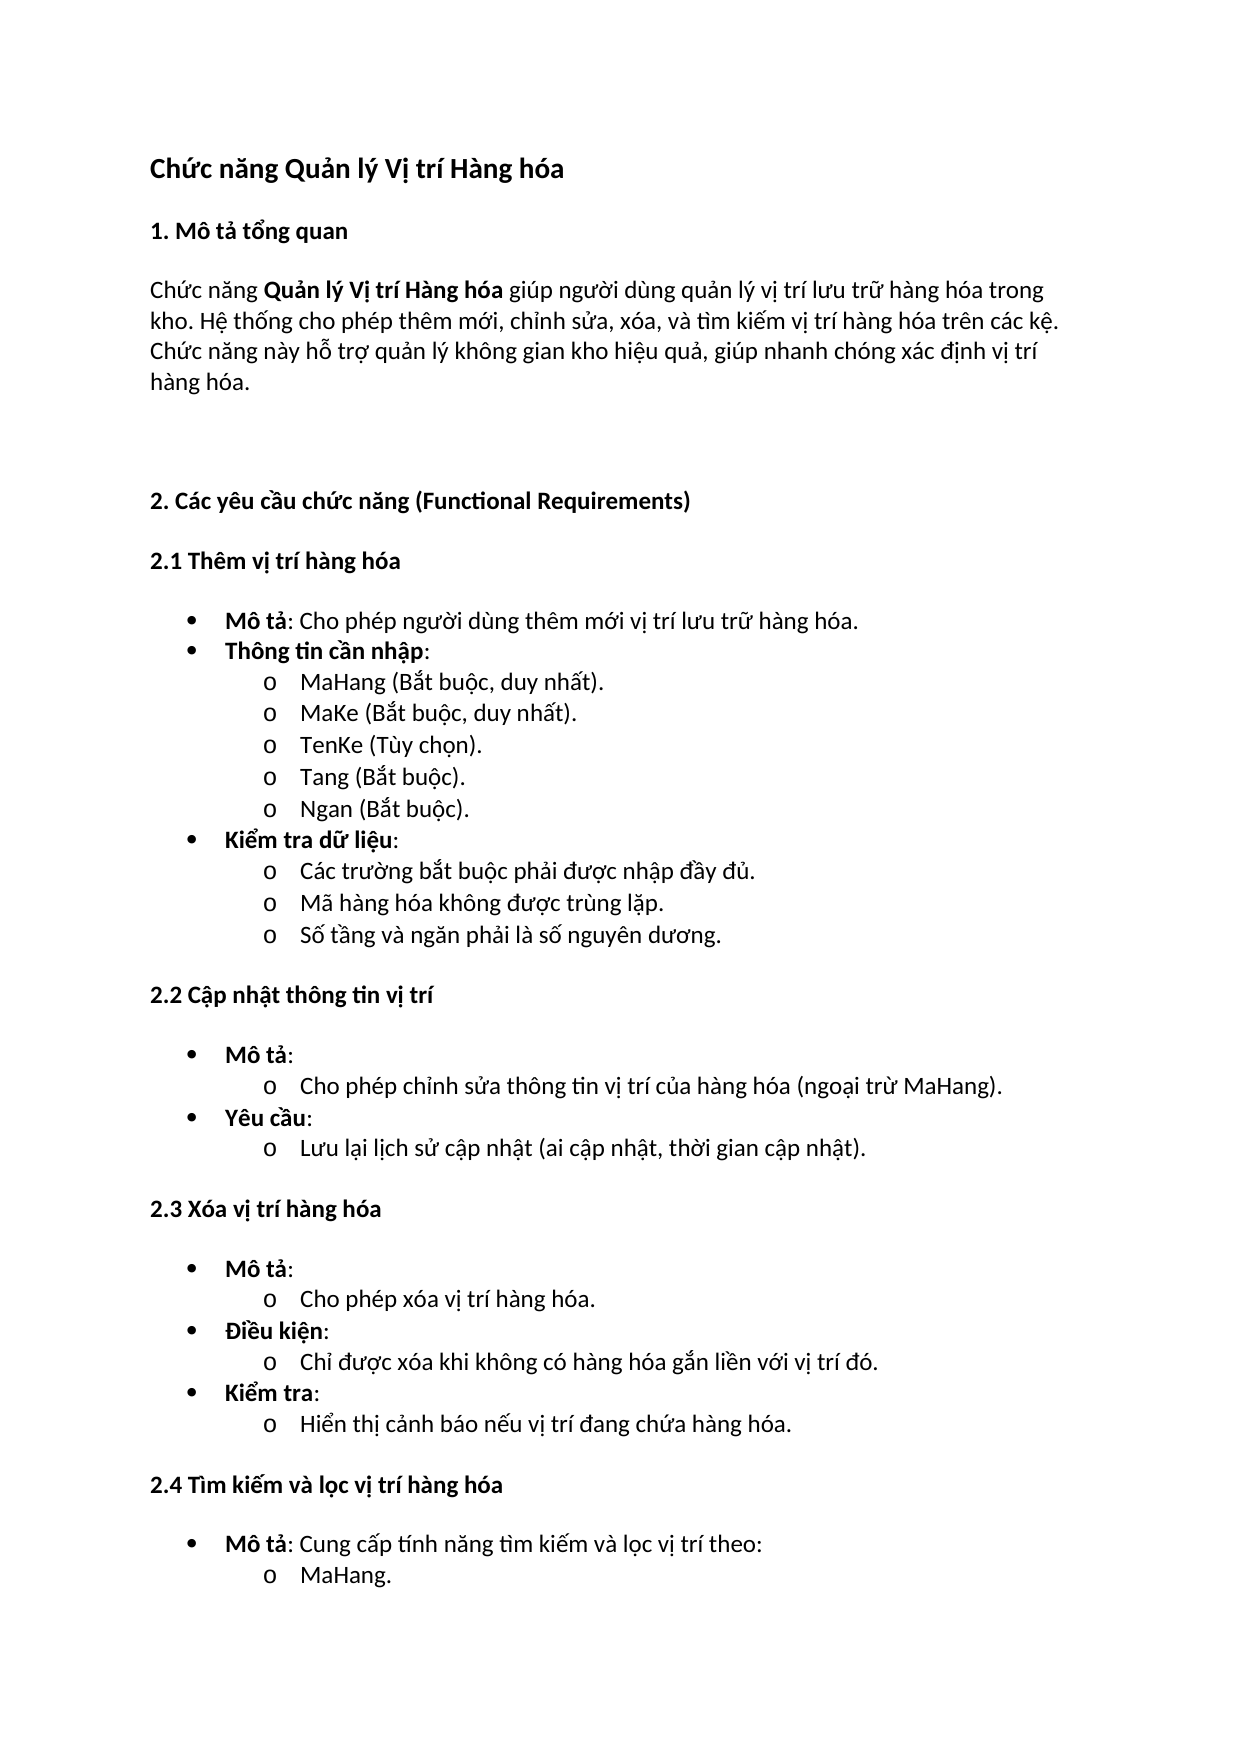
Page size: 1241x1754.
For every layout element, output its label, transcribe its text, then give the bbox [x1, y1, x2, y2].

list Kiểm tra dữ liệu: [187, 825, 1090, 855]
text 2.4 Tìm kiếm và lọc vị trí hàng hóa [150, 1469, 1090, 1499]
list Mô tả: [187, 1039, 1090, 1070]
text 1. Mô tả tổng quan [150, 215, 1090, 245]
list MaKe (Bắt buộc, duy nhất). [262, 698, 1090, 729]
text 2.3 Xóa vị trí hàng hóa [150, 1193, 1090, 1224]
list Ngan (Bắt buộc). [262, 793, 1090, 825]
text 2.1 Thêm vị trí hàng hóa [150, 545, 1090, 576]
list Mô tả: Cung cấp tính năng tìm kiếm và lọc vị trí theo: [187, 1528, 1090, 1559]
list Tang (Bắt buộc). [262, 761, 1090, 793]
list Hiển thị cảnh báo nếu vị trí đang chứa hàng hóa. [262, 1408, 1090, 1440]
text 2.2 Cập nhật thông tin vị trí [150, 980, 1090, 1010]
list MaHang (Bắt buộc, duy nhất). [262, 666, 1090, 698]
list Cho phép chỉnh sửa thông tin vị trí của hàng hóa (ngoại trừ MaHang). [262, 1070, 1090, 1102]
list MaHang. [262, 1559, 1090, 1591]
text Chức năng Quản lý Vị trí Hàng hóa [150, 150, 1090, 186]
list Lưu lại lịch sử cập nhật (ai cập nhật, thời gian cập nhật). [262, 1132, 1090, 1164]
list Các trường bắt buộc phải được nhập đầy đủ. [262, 855, 1090, 887]
list Số tầng và ngăn phải là số nguyên dương. [262, 919, 1090, 951]
text Chức năng Quản lý Vị trí Hàng hóa giúp người dùng quản lý vị trí lưu trữ hàng hóa trong kho. Hệ thống cho phép thêm mới, chỉnh sửa, xóa, và tìm kiếm vị trí hàng hóa trên các kệ. Chức năng này hỗ trợ quản lý không gian kho hiệu quả, giúp nhanh chóng xác định vị trí hàng hóa. [150, 274, 1090, 397]
list Cho phép xóa vị trí hàng hóa. [262, 1283, 1090, 1315]
list Điều kiện: [187, 1315, 1090, 1346]
list Mã hàng hóa không được trùng lặp. [262, 887, 1090, 919]
list Kiểm tra: [187, 1377, 1090, 1408]
list Thông tin cần nhập: [187, 635, 1090, 666]
list Chỉ được xóa khi không có hàng hóa gắn liền với vị trí đó. [262, 1346, 1090, 1377]
list Mô tả: [187, 1253, 1090, 1283]
text 2. Các yêu cầu chức năng (Functional Requirements) [150, 485, 1090, 516]
list Mô tả: Cho phép người dùng thêm mới vị trí lưu trữ hàng hóa. [187, 605, 1090, 635]
list TenKe (Tùy chọn). [262, 729, 1090, 761]
list Yêu cầu: [187, 1102, 1090, 1132]
